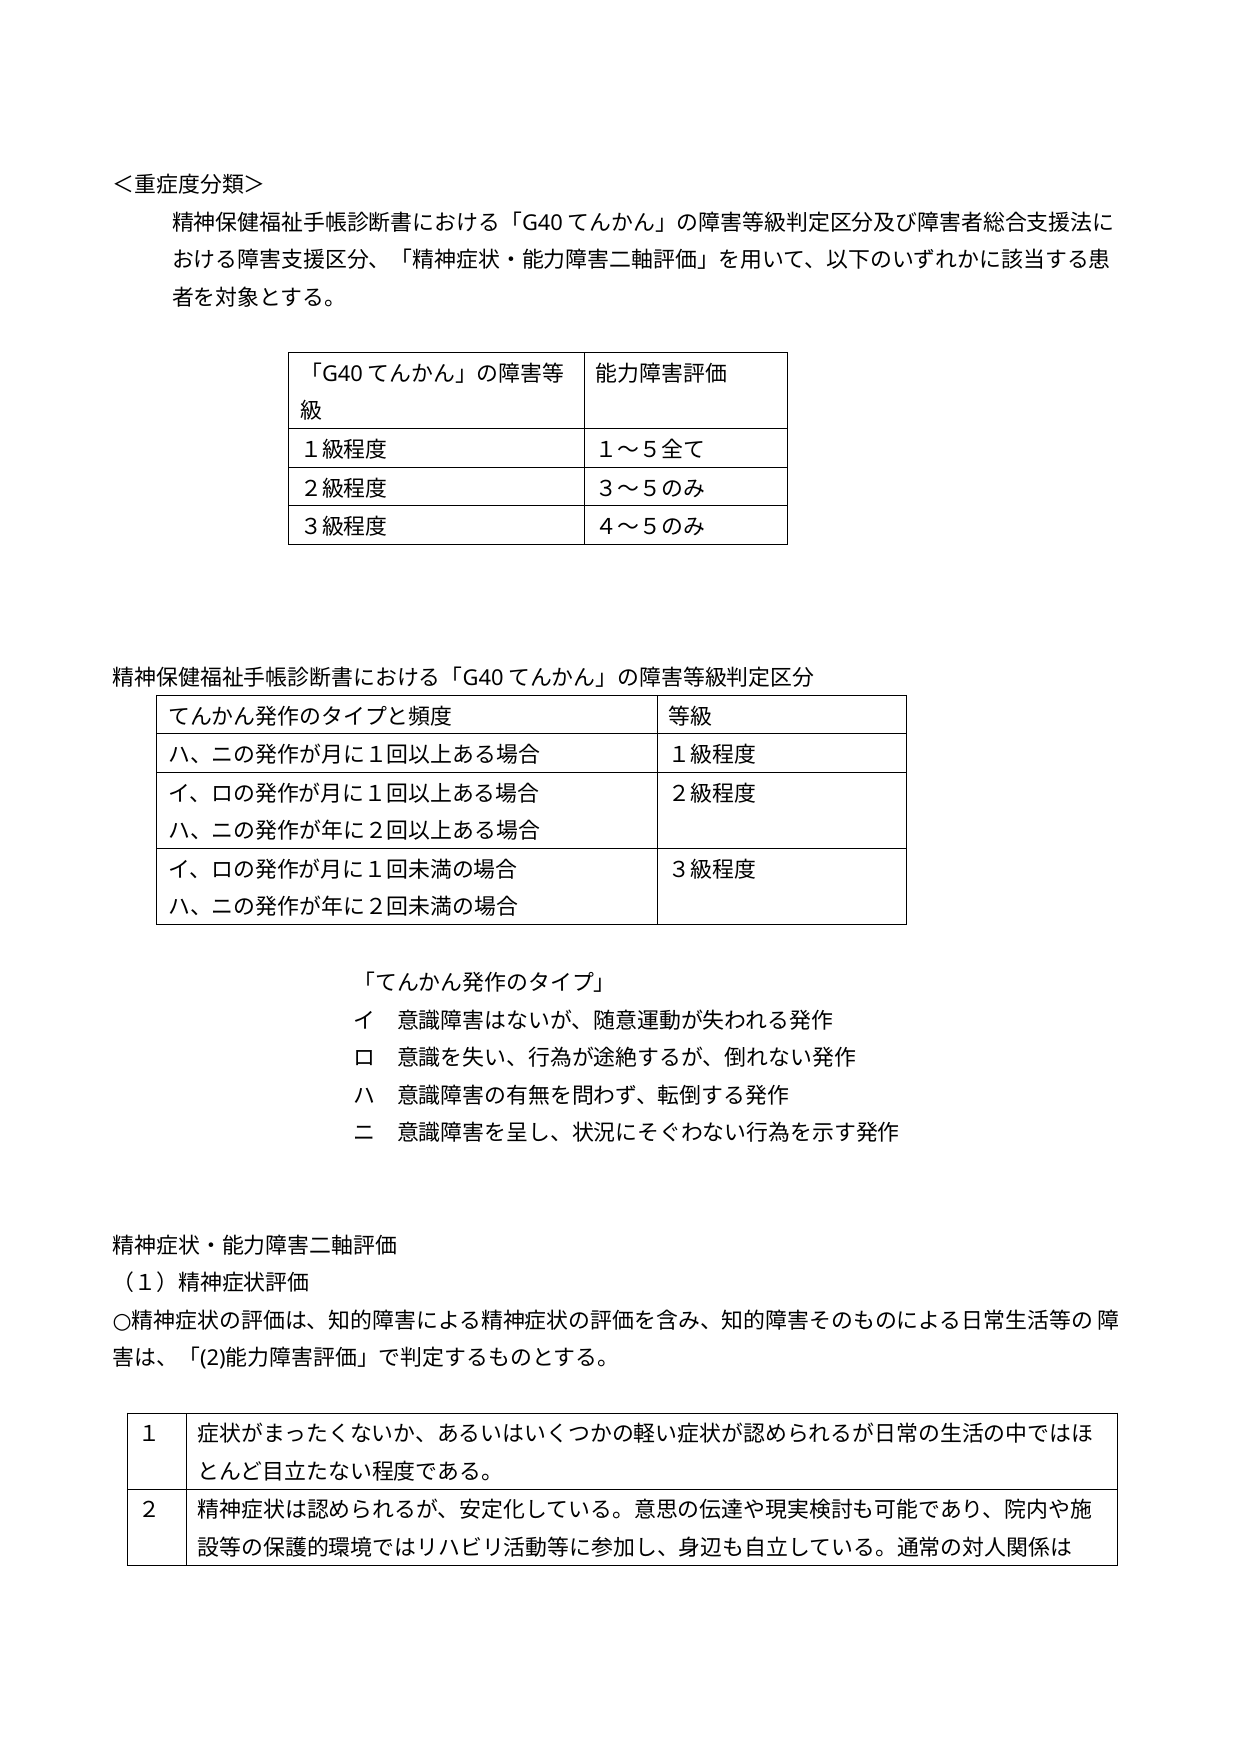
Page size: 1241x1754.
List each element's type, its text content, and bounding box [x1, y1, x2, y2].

table_cell ２級程度 [658, 773, 906, 848]
text ニ 意識障害を呈し、状況にそぐわない行為を示す発作 [353, 1112, 1128, 1150]
table_header てんかん発作のタイプと頻度 [157, 696, 657, 733]
text ＜重症度分類＞ [112, 164, 1128, 202]
table_cell １～５全て [585, 429, 787, 467]
table_cell １級程度 [658, 734, 906, 772]
list 精神保健福祉手帳診断書における「G40てんかん」の障害等級判定区分及び障害者総合支援法における障害支援区分、「精神症状・能力障害二軸評価」を用いて、以下のいずれかに該当する患者を対象とする。 [172, 202, 1128, 314]
text ハ 意識障害の有無を問わず、転倒する発作 [353, 1075, 1128, 1112]
table_cell ４～５のみ [585, 506, 787, 544]
text ロ 意識を失い、行為が途絶するが、倒れない発作 [353, 1037, 1128, 1075]
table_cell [187, 1490, 1117, 1564]
table_cell ３～５のみ [585, 468, 787, 505]
table_header 能力障害評価 [585, 353, 787, 428]
table_header １ [128, 1414, 186, 1488]
table_cell ２ [128, 1490, 186, 1564]
table_cell １級程度 [289, 429, 584, 467]
text ○精神症状の評価は、知的障害による精神症状の評価を含み、知的障害そのものによる日常生活等の 障害は、「(2)能力障害評価」で判定するものとする。 [112, 1300, 1128, 1375]
text 精神症状・能力障害二軸評価 [112, 1225, 1128, 1262]
table_cell ３級程度 [658, 849, 906, 924]
table_header 「G40てんかん」の障害等級 [289, 353, 584, 428]
table_cell イ、ロの発作が月に１回未満の場合 ハ、ニの発作が年に２回未満の場合 [157, 849, 657, 924]
table_cell ３級程度 [289, 506, 584, 544]
text 精神保健福祉手帳診断書における「G40てんかん」の障害等級判定区分 [112, 657, 1128, 695]
table_cell ハ、ニの発作が月に１回以上ある場合 [157, 734, 657, 772]
text （１）精神症状評価 [112, 1262, 1128, 1300]
table_cell イ、ロの発作が月に１回以上ある場合 ハ、ニの発作が年に２回以上ある場合 [157, 773, 657, 848]
text イ 意識障害はないが、随意運動が失われる発作 [353, 1000, 1128, 1037]
table_cell ２級程度 [289, 468, 584, 505]
text 「てんかん発作のタイプ」 [353, 962, 1128, 1000]
table_header 等級 [658, 696, 906, 733]
table_header 症状がまったくないか、あるいはいくつかの軽い症状が認められるが日常の生活の中ではほとんど目立たない程度である。 [187, 1414, 1117, 1488]
